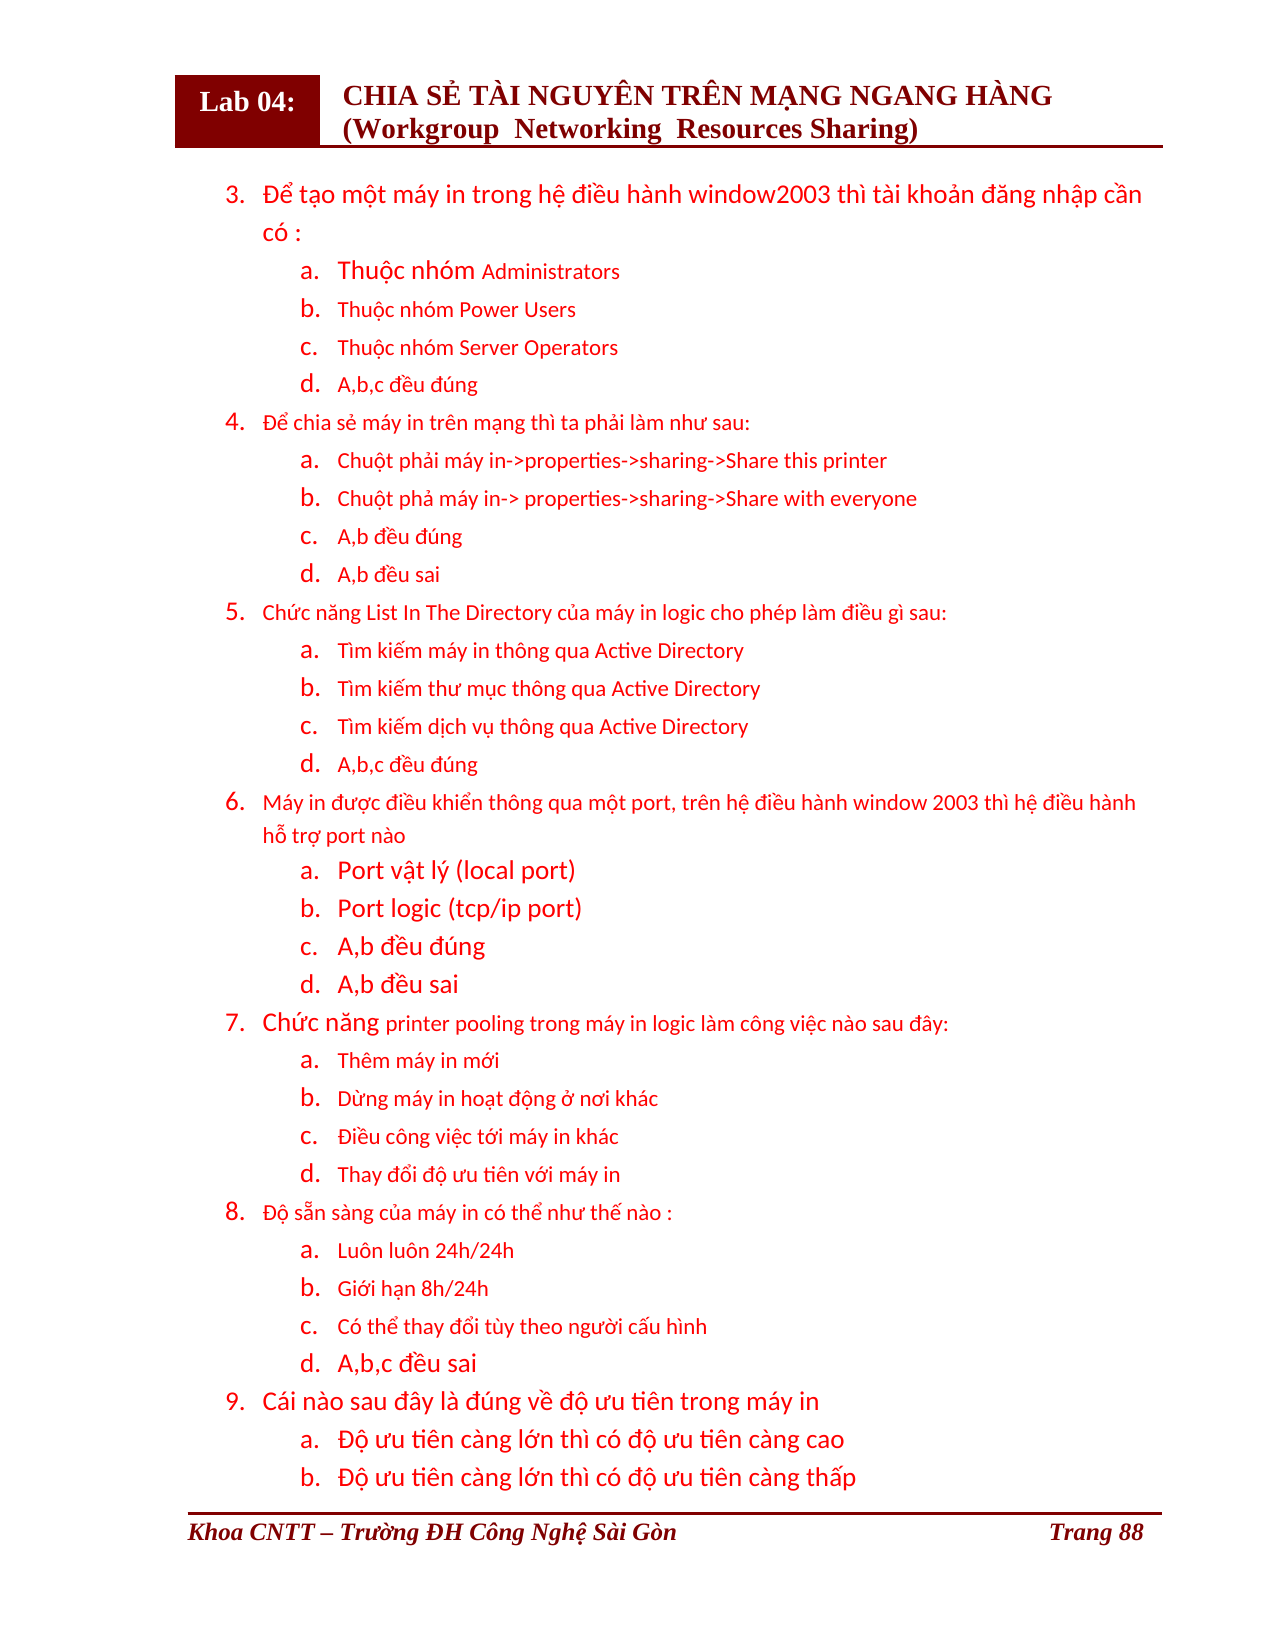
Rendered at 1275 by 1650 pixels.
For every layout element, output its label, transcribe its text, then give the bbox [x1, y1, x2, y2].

list A,b đều đúng [300, 929, 1162, 962]
list Độ ưu tiên càng lớn thì có độ ưu tiên càng thấp [300, 1460, 1162, 1493]
list Để tạo một máy in trong hệ điều hành window2003 thì tài khoản đăng nhập cần có : [225, 177, 1162, 248]
list Chức năng printer pooling trong máy in logic làm công việc nào sau đây: [225, 1005, 1162, 1038]
list Port vật lý (local port) [300, 853, 1162, 886]
list Giới hạn 8h/24h [300, 1270, 1162, 1303]
list Cái nào sau đây là đúng về độ ưu tiên trong máy in [225, 1384, 1162, 1417]
list Thuộc nhóm Administrators [300, 253, 1162, 286]
list Thêm máy in mới [300, 1043, 1162, 1076]
list Dừng máy in hoạt động ở nơi khác [300, 1081, 1162, 1114]
list Độ sẵn sàng của máy in có thể như thế nào : [225, 1194, 1162, 1227]
list Luôn luôn 24h/24h [300, 1232, 1162, 1265]
list Chức năng List In The Directory của máy in logic cho phép làm điều gì sau: [225, 594, 1162, 627]
list A,b đều sai [300, 967, 1162, 1000]
list A,b đều sai [300, 556, 1162, 589]
list Độ ưu tiên càng lớn thì có độ ưu tiên càng cao [300, 1422, 1162, 1455]
list Để chia sẻ máy in trên mạng thì ta phải làm như sau: [225, 404, 1162, 438]
list Có thể thay đổi tùy theo người cấu hình [300, 1308, 1162, 1341]
list A,b,c đều sai [300, 1346, 1162, 1379]
list A,b,c đều đúng [300, 746, 1162, 779]
list Máy in được điều khiển thông qua một port, trên hệ điều hành window 2003 thì hệ điều hành hỗ trợ port nào [225, 784, 1162, 849]
list Thuộc nhóm Server Operators [300, 329, 1162, 362]
list Tìm kiếm dịch vụ thông qua Active Directory [300, 708, 1162, 741]
list Port logic (tcp/ip port) [300, 891, 1162, 924]
list Chuột phả máy in-> properties->sharing->Share with everyone [300, 480, 1162, 513]
list Điều công việc tới máy in khác [300, 1118, 1162, 1152]
list Thuộc nhóm Power Users [300, 291, 1162, 324]
list Chuột phải máy in->properties->sharing->Share this printer [300, 442, 1162, 476]
list A,b,c đều đúng [300, 367, 1162, 400]
list Tìm kiếm máy in thông qua Active Directory [300, 632, 1162, 665]
list Tìm kiếm thư mục thông qua Active Directory [300, 670, 1162, 703]
list Thay đổi độ ưu tiên với máy in [300, 1156, 1162, 1189]
list A,b đều đúng [300, 518, 1162, 551]
